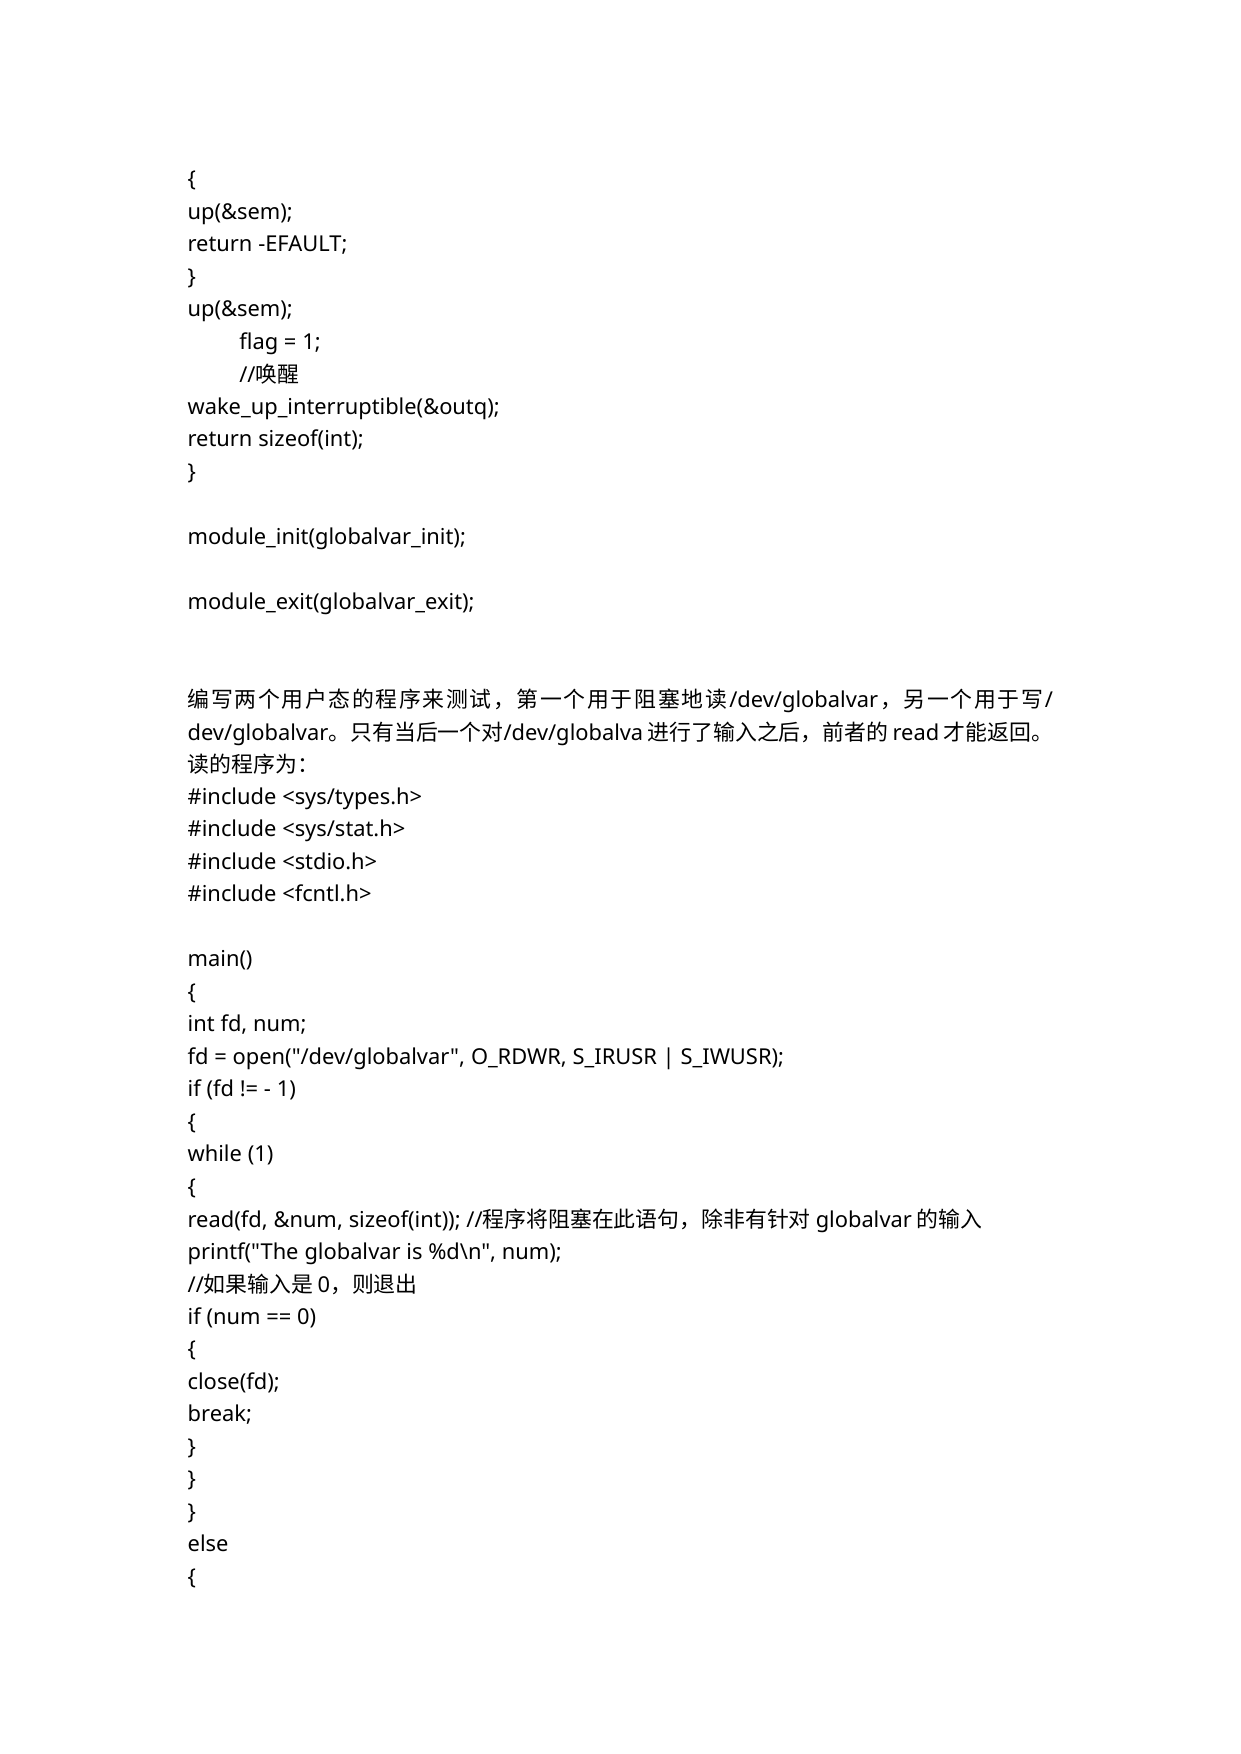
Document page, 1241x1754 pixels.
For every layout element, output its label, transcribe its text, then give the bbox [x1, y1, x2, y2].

text } [187, 1494, 1053, 1527]
text } [187, 1429, 1053, 1462]
text } [187, 454, 1053, 487]
text printf("The globalvar is %d\n", num); [187, 1234, 1053, 1267]
text return sizeof(int); [187, 422, 1053, 454]
text up(&sem); [187, 292, 1053, 324]
text { [187, 1104, 1053, 1137]
text #include <sys/types.h> [187, 779, 1053, 812]
text //唤醒 [187, 357, 1053, 389]
text module_init(globalvar_init); [187, 519, 1053, 552]
text //如果输入是0，则退出 [187, 1267, 1053, 1299]
text #include <sys/stat.h> [187, 812, 1053, 844]
text read(fd, &num, sizeof(int)); //程序将阻塞在此语句，除非有针对 globalvar的输入 [187, 1202, 1053, 1234]
text main() [187, 942, 1053, 974]
text { [187, 1169, 1053, 1202]
text 读的程序为： [187, 747, 1053, 779]
text #include <stdio.h> [187, 844, 1053, 877]
text { [187, 974, 1053, 1007]
text if (num == 0) [187, 1299, 1053, 1332]
text } [187, 259, 1053, 292]
text } [187, 1462, 1053, 1494]
text while (1) [187, 1137, 1053, 1169]
text return -EFAULT; [187, 227, 1053, 259]
text else [187, 1527, 1053, 1559]
text close(fd); [187, 1364, 1053, 1397]
text wake_up_interruptible(&outq); [187, 389, 1053, 422]
text up(&sem); [187, 194, 1053, 227]
text int fd, num; [187, 1007, 1053, 1039]
text { [187, 1559, 1053, 1592]
text fd = open("/dev/globalvar", O_RDWR, S_IRUSR | S_IWUSR); [187, 1039, 1053, 1072]
text { [187, 1332, 1053, 1364]
text break; [187, 1397, 1053, 1429]
text flag = 1; [187, 324, 1053, 357]
text if (fd != - 1) [187, 1072, 1053, 1104]
text #include <fcntl.h> [187, 877, 1053, 909]
text 编写两个用户态的程序来测试，第一个用于阻塞地读/dev/globalvar，另一个用于写/dev/globalvar。只有当后一个对/dev/globalva进行了输入之后，前者的read才能返回。 [187, 682, 1053, 747]
text module_exit(globalvar_exit); [187, 584, 1053, 617]
text { [187, 162, 1053, 194]
